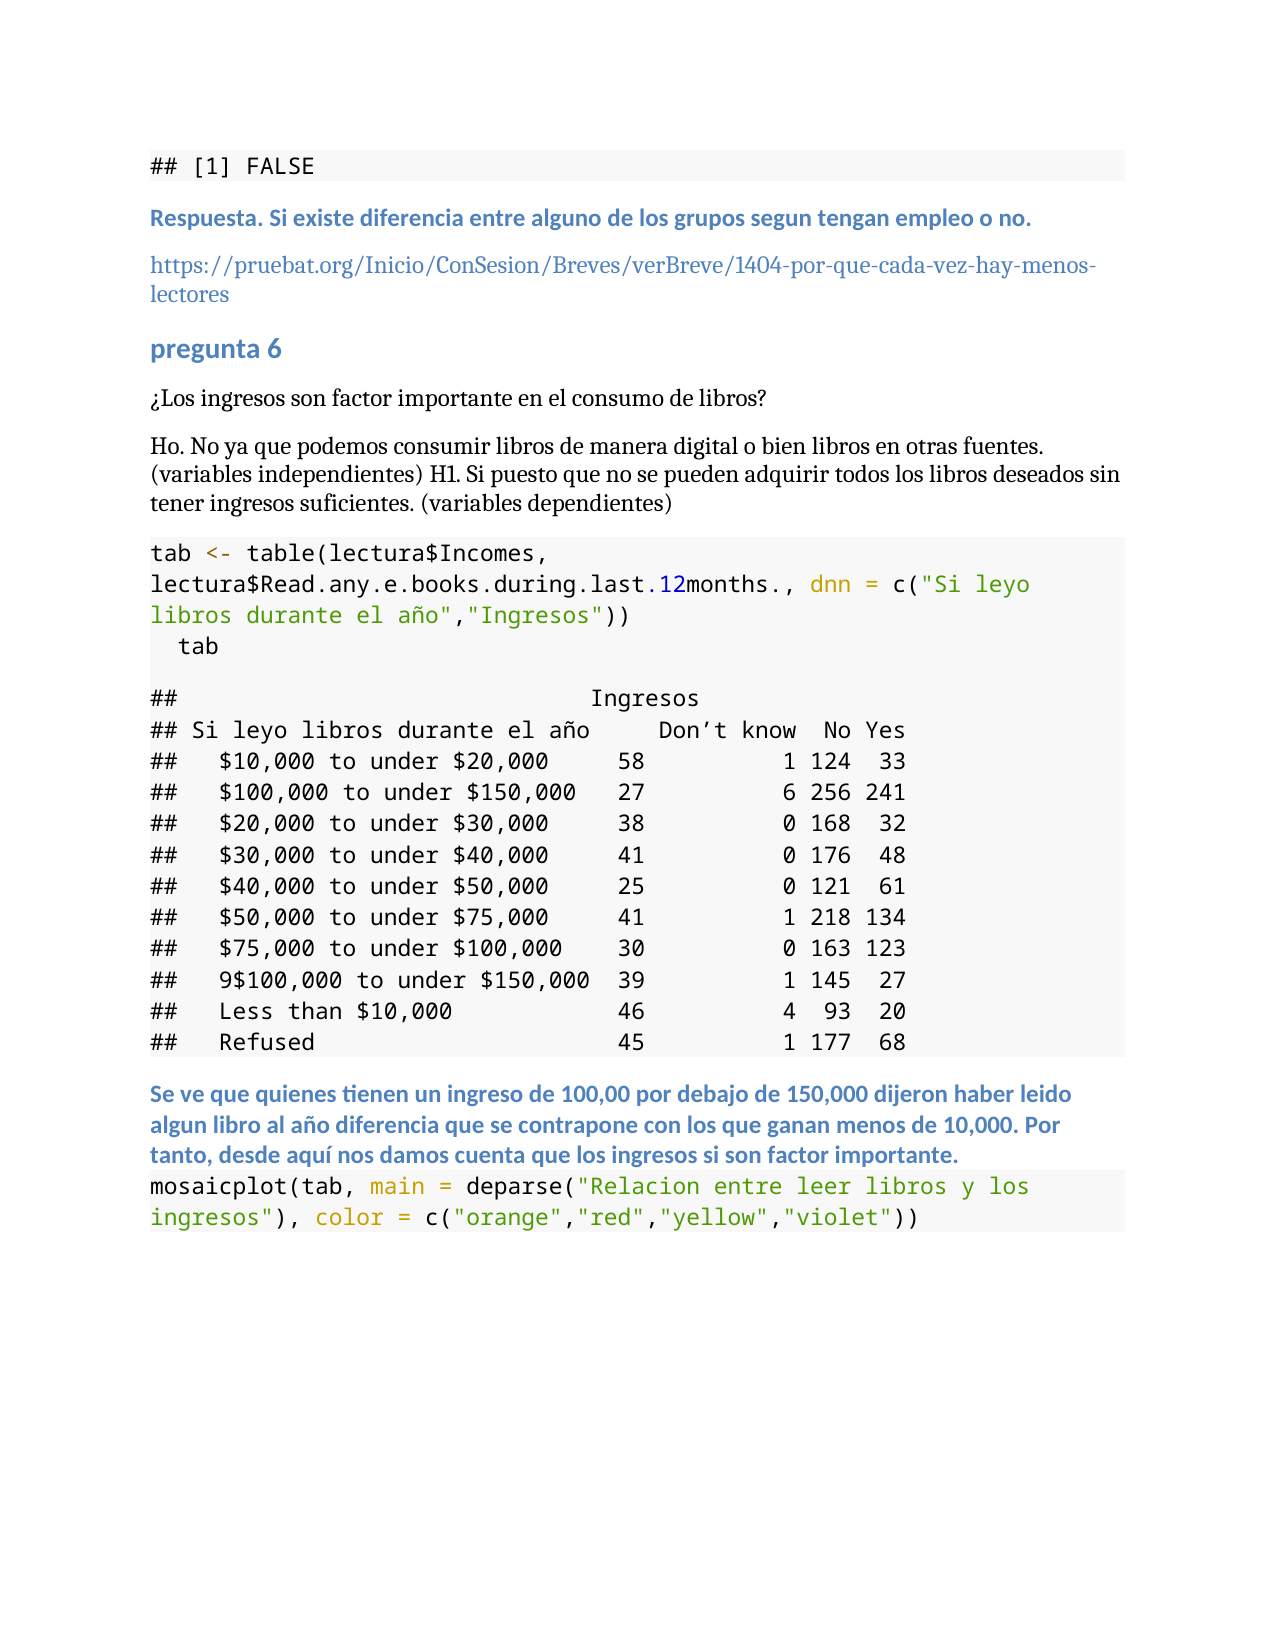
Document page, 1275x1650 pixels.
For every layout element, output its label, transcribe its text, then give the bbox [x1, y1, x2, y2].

text ## Ingresos ## Si leyo libros durante el año Don’t know No Yes ## $10,000 to under $20,000 58 1 124 33 ## $100,000 to under $150,000 27 6 256 241 ## $20,000 to under $30,000 38 0 168 32 ## $30,000 to under $40,000 41 0 176 48 ## $40,000 to under $50,000 25 0 121 61 ## $50,000 to under $75,000 41 1 218 134 ## $75,000 to under $100,000 30 0 163 123 ## 9$100,000 to under $150,000 39 1 145 27 ## Less than $10,000 46 4 93 20 ## Refused 45 1 177 68 [150, 682, 1125, 1057]
text Ho. No ya que podemos consumir libros de manera digital o bien libros en otras fuentes. (variables independientes) H1. Si puesto que no se pueden adquirir todos los libros deseados sin tener ingresos suficientes. (variables dependientes) [150, 432, 1125, 518]
text https://pruebat.org/Inicio/ConSesion/Breves/verBreve/1404-por-que-cada-vez-hay-menos-lectores [150, 251, 1125, 309]
text tab <- table(lectura$Incomes, lectura$Read.any.e.books.during.last.12months., dnn = c("Si leyo libros durante el año","Ingresos")) tab [219, 537, 1125, 662]
text ¿Los ingresos son factor importante en el consumo de libros? [150, 384, 1125, 413]
subtitle Se ve que quienes tienen un ingreso de 100,00 por debajo de 150,000 dijeron haber leido algun libro al año diferencia que se contrapone con los que ganan menos de 10,000. Por tanto, desde aquí nos damos cuenta que los ingresos si son factor importante. [150, 1078, 1125, 1170]
subtitle pregunta 6 [150, 330, 1125, 365]
text mosaicplot(tab, main = deparse("Relacion entre leer libros y los ingresos"), color = c("orange","red","yellow","violet")) [920, 1170, 1125, 1232]
subtitle Respuesta. Si existe diferencia entre alguno de los grupos segun tengan empleo o no. [150, 202, 1125, 233]
text ## [1] FALSE [150, 150, 1125, 181]
